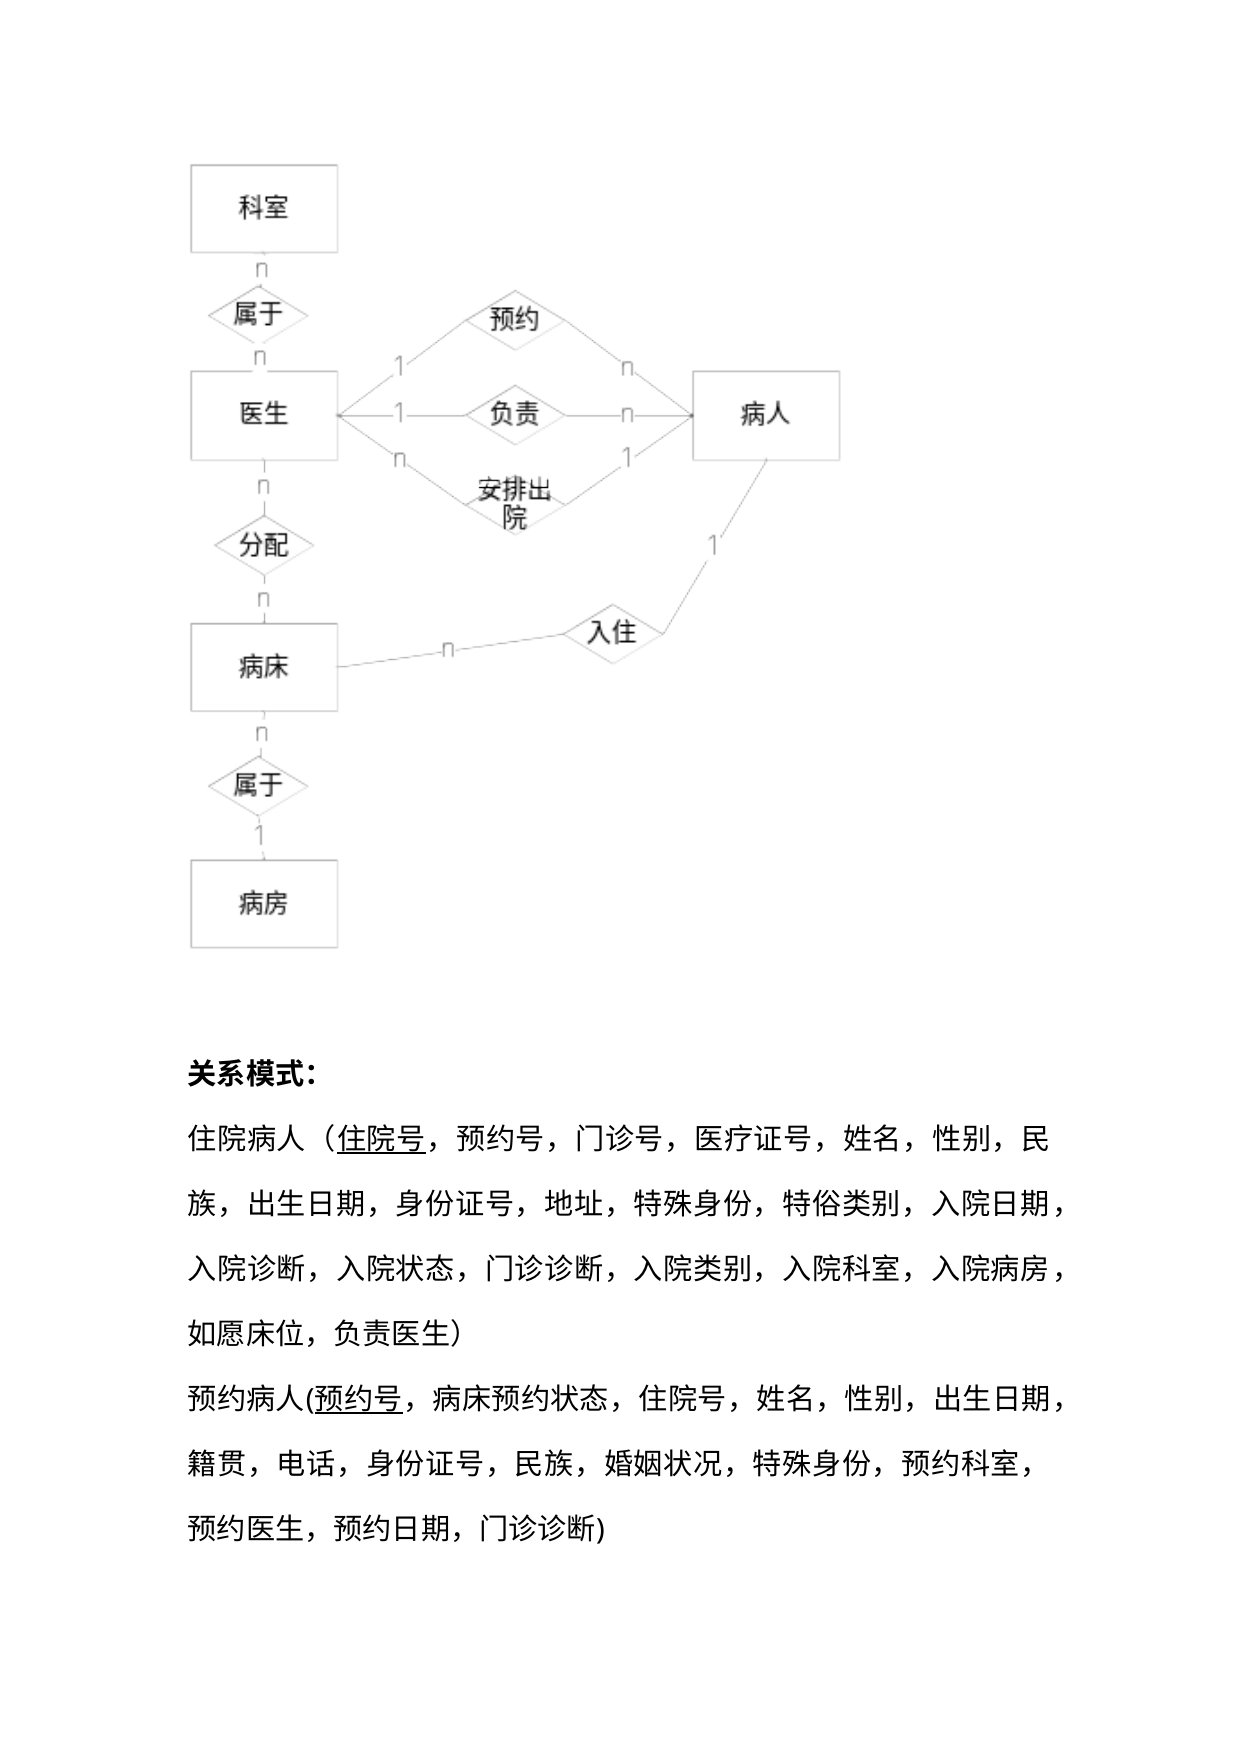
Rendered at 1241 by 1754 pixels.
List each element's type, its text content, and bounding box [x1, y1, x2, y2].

text 住院病人（住院号，预约号，门诊号，医疗证号，姓名，性别，民族，出生日期，身份证号，地址，特殊身份，特俗类别，入院日期，入院诊断，入院状态，门诊诊断，入院类别，入院科室，入院病房，如愿床位，负责医生） [187, 1104, 1053, 1364]
text 预约病人(预约号，病床预约状态，住院号，姓名，性别，出生日期，籍贯，电话，身份证号，民族，婚姻状况，特殊身份，预约科室，预约医生，预约日期，门诊诊断) [187, 1364, 1053, 1559]
text 关系模式： [187, 1039, 1053, 1104]
